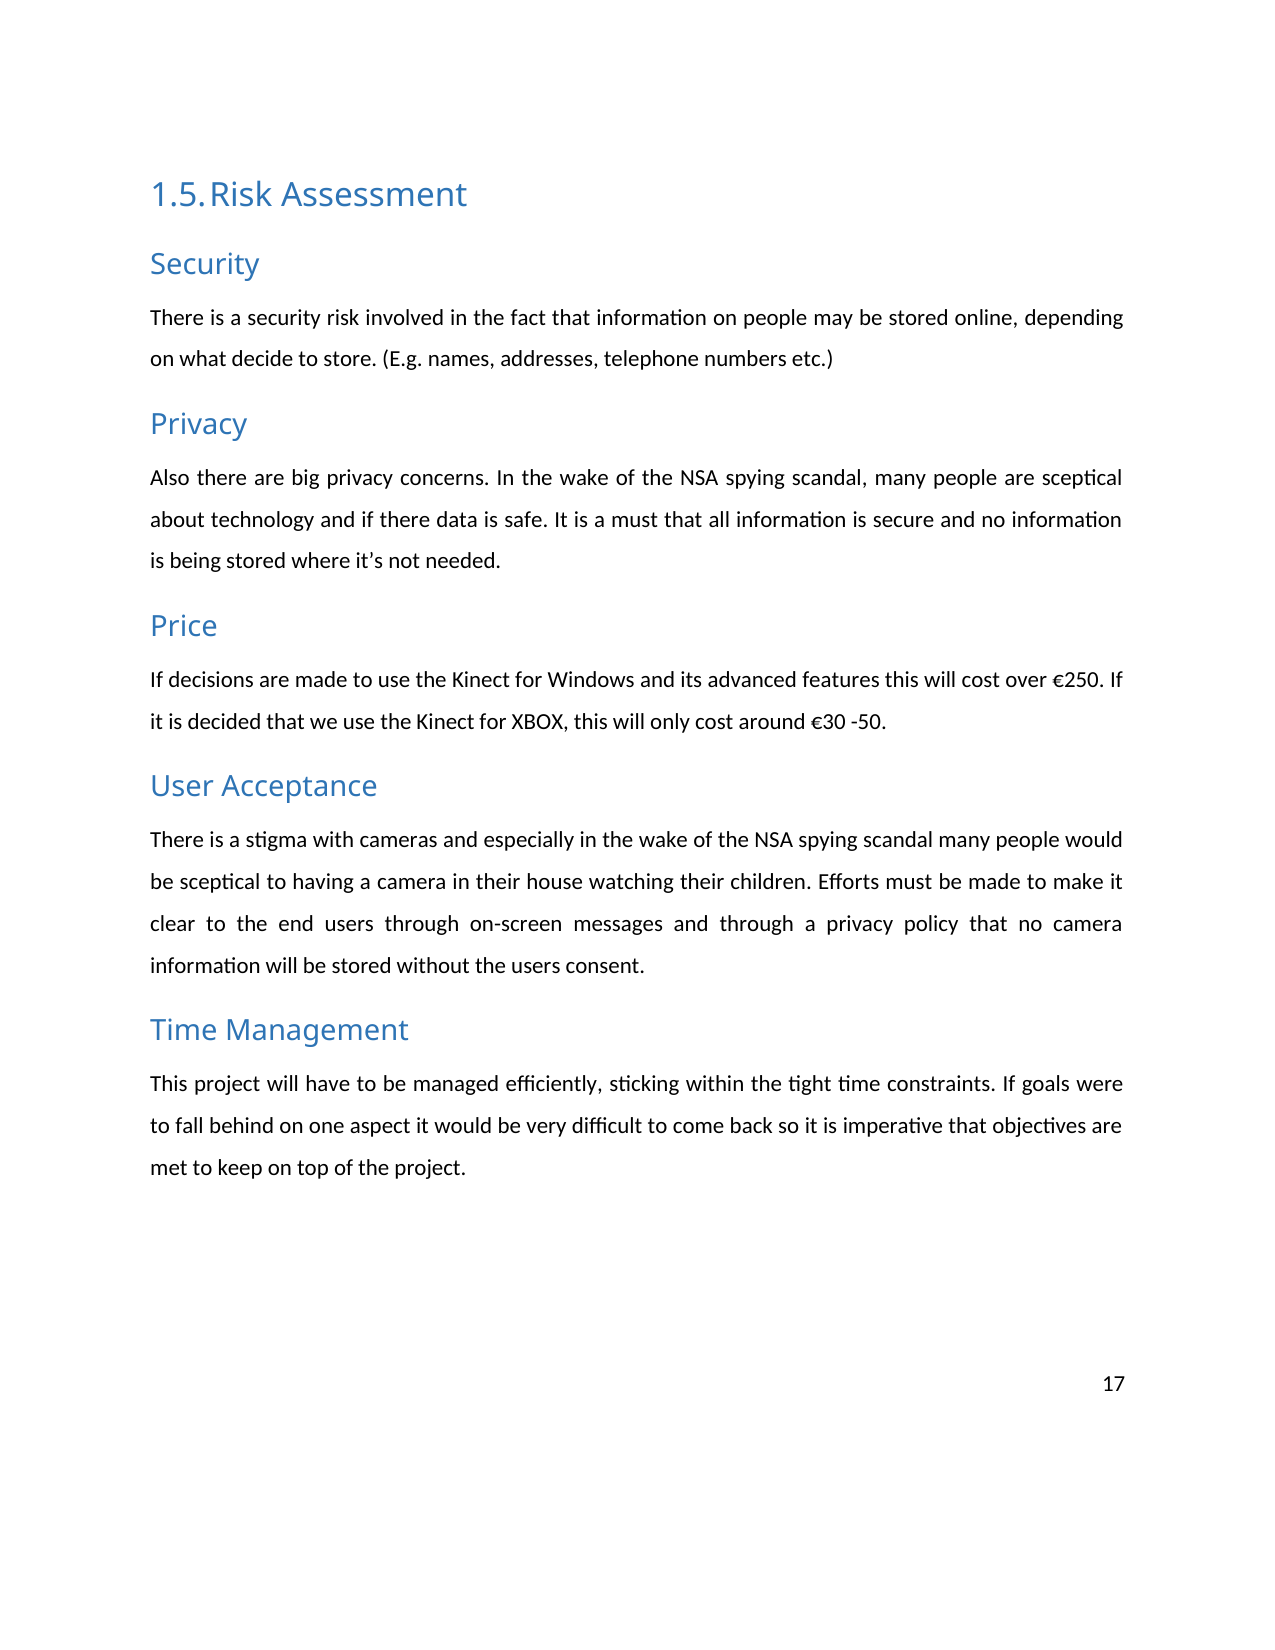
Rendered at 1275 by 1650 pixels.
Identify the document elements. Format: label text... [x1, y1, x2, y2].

text There is a stigma with cameras and especially in the wake of the NSA spying scandal many people would be sceptical to having a camera in their house watching their children. Efforts must be made to make it clear to the end users through on-screen messages and through a privacy policy that no camera information will be stored without the users consent. [150, 825, 1125, 979]
text If decisions are made to use the Kinect for Windows and its advanced features this will cost over €250. If it is decided that we use the Kinect for XBOX, this will only cost around €30 -50. [150, 665, 1125, 735]
text This project will have to be managed efficiently, sticking within the tight time constraints. If goals were to fall behind on one aspect it would be very difficult to come back so it is imperative that objectives are met to keep on top of the project. [150, 1069, 1125, 1181]
text Also there are big privacy concerns. In the wake of the NSA spying scandal, many people are sceptical about technology and if there data is safe. It is a must that all information is secure and no information is being stored where it’s not needed. [150, 463, 1125, 575]
subtitle Price [150, 605, 1125, 645]
subtitle Risk Assessment [150, 171, 1125, 216]
subtitle Privacy [150, 403, 1125, 443]
text There is a security risk involved in the fact that information on people may be stored online, depending on what decide to store. (E.g. names, addresses, telephone numbers etc.) [150, 303, 1125, 373]
subtitle Time Management [150, 1009, 1125, 1049]
subtitle User Acceptance [150, 765, 1125, 805]
subtitle Security [150, 243, 1125, 283]
